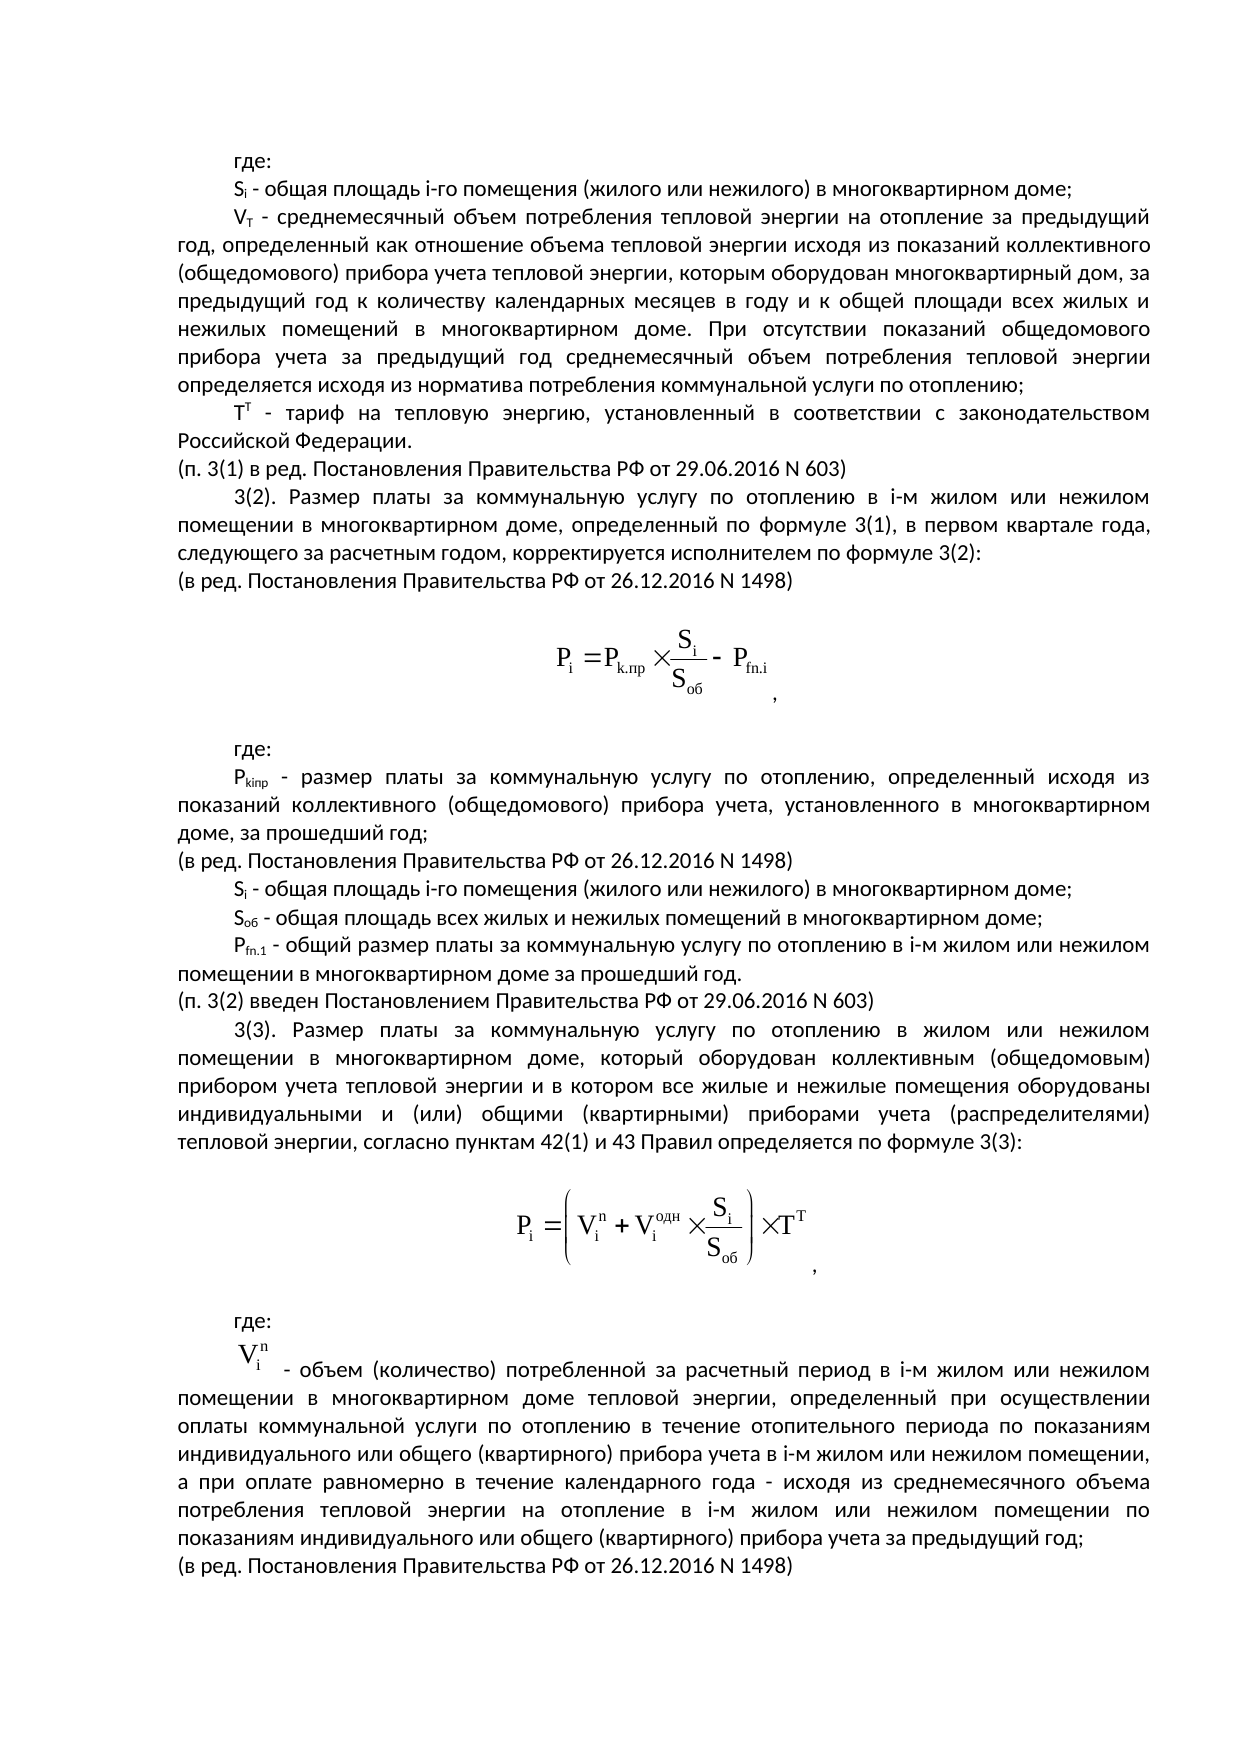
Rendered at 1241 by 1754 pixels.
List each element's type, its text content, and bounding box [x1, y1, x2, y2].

text Si - общая площадь i-го помещения (жилого или нежилого) в многоквартирном доме; [177, 874, 1152, 903]
text VT - среднемесячный объем потребления тепловой энергии на отопление за предыдущий год, определенный как отношение объема тепловой энергии исходя из показаний коллективного (общедомового) прибора учета тепловой энергии, которым оборудован многоквартирный дом, за предыдущий год к количеству календарных месяцев в году и к общей площади всех жилых и нежилых помещений в многоквартирном доме. При отсутствии показаний общедомового прибора учета за предыдущий год среднемесячный объем потребления тепловой энергии определяется исходя из норматива потребления коммунальной услуги по отоплению; [177, 202, 1152, 398]
text (в ред. Постановления Правительства РФ от 26.12.2016 N 1498) [177, 1551, 1152, 1579]
text , [177, 1183, 1152, 1278]
text , [177, 622, 1152, 706]
text 3(3). Размер платы за коммунальную услугу по отоплению в жилом или нежилом помещении в многоквартирном доме, который оборудован коллективным (общедомовым) прибором учета тепловой энергии и в котором все жилые и нежилые помещения оборудованы индивидуальными и (или) общими (квартирными) приборами учета (распределителями) тепловой энергии, согласно пунктам 42(1) и 43 Правил определяется по формуле 3(3): [177, 1015, 1152, 1155]
text (п. 3(2) введен Постановлением Правительства РФ от 29.06.2016 N 603) [177, 987, 1152, 1015]
text где: [177, 146, 1152, 174]
text 3(2). Размер платы за коммунальную услугу по отоплению в i-м жилом или нежилом помещении в многоквартирном доме, определенный по формуле 3(1), в первом квартале года, следующего за расчетным годом, корректируется исполнителем по формуле 3(2): [177, 482, 1152, 566]
text - объем (количество) потребленной за расчетный период в i-м жилом или нежилом помещении в многоквартирном доме тепловой энергии, определенный при осуществлении оплаты коммунальной услуги по отоплению в течение отопительного периода по показаниям индивидуального или общего (квартирного) прибора учета в i-м жилом или нежилом помещении, а при оплате равномерно в течение календарного года - исходя из среднемесячного объема потребления тепловой энергии на отопление в i-м жилом или нежилом помещении по показаниям индивидуального или общего (квартирного) прибора учета за предыдущий год; [177, 1334, 1152, 1551]
text TT - тариф на тепловую энергию, установленный в соответствии с законодательством Российской Федерации. [177, 398, 1152, 454]
text Sоб - общая площадь всех жилых и нежилых помещений в многоквартирном доме; [177, 903, 1152, 931]
text где: [177, 734, 1152, 762]
text (в ред. Постановления Правительства РФ от 26.12.2016 N 1498) [177, 847, 1152, 874]
text где: [177, 1306, 1152, 1334]
text Si - общая площадь i-го помещения (жилого или нежилого) в многоквартирном доме; [177, 174, 1152, 202]
text (в ред. Постановления Правительства РФ от 26.12.2016 N 1498) [177, 566, 1152, 594]
text Pfn.1 - общий размер платы за коммунальную услугу по отоплению в i-м жилом или нежилом помещении в многоквартирном доме за прошедший год. [177, 931, 1152, 987]
text (п. 3(1) в ред. Постановления Правительства РФ от 29.06.2016 N 603) [177, 454, 1152, 482]
text Pkiпр - размер платы за коммунальную услугу по отоплению, определенный исходя из показаний коллективного (общедомового) прибора учета, установленного в многоквартирном доме, за прошедший год; [177, 762, 1152, 847]
